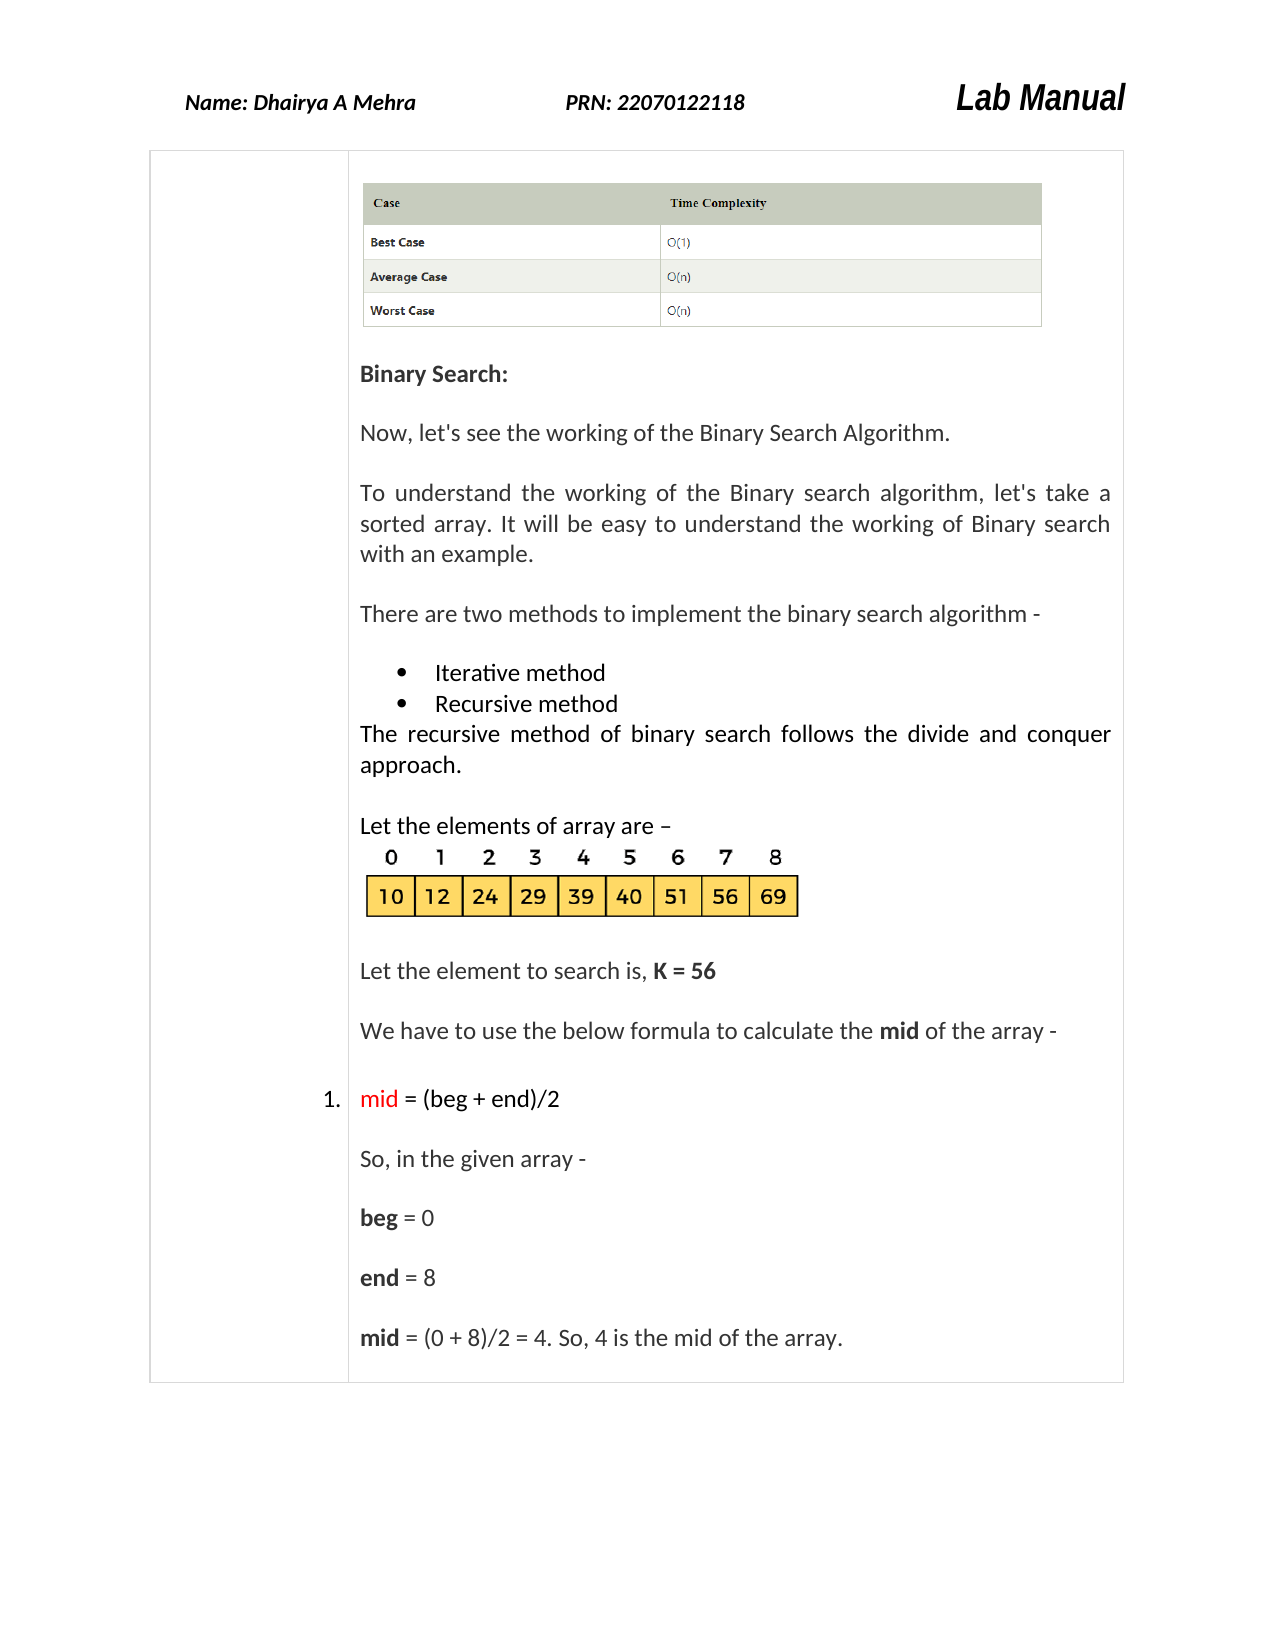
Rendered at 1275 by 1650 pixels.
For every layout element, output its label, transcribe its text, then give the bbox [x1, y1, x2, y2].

picture [359, 180, 1046, 329]
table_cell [349, 151, 1123, 1382]
table_cell Theory: [151, 151, 348, 1382]
picture [359, 840, 807, 926]
